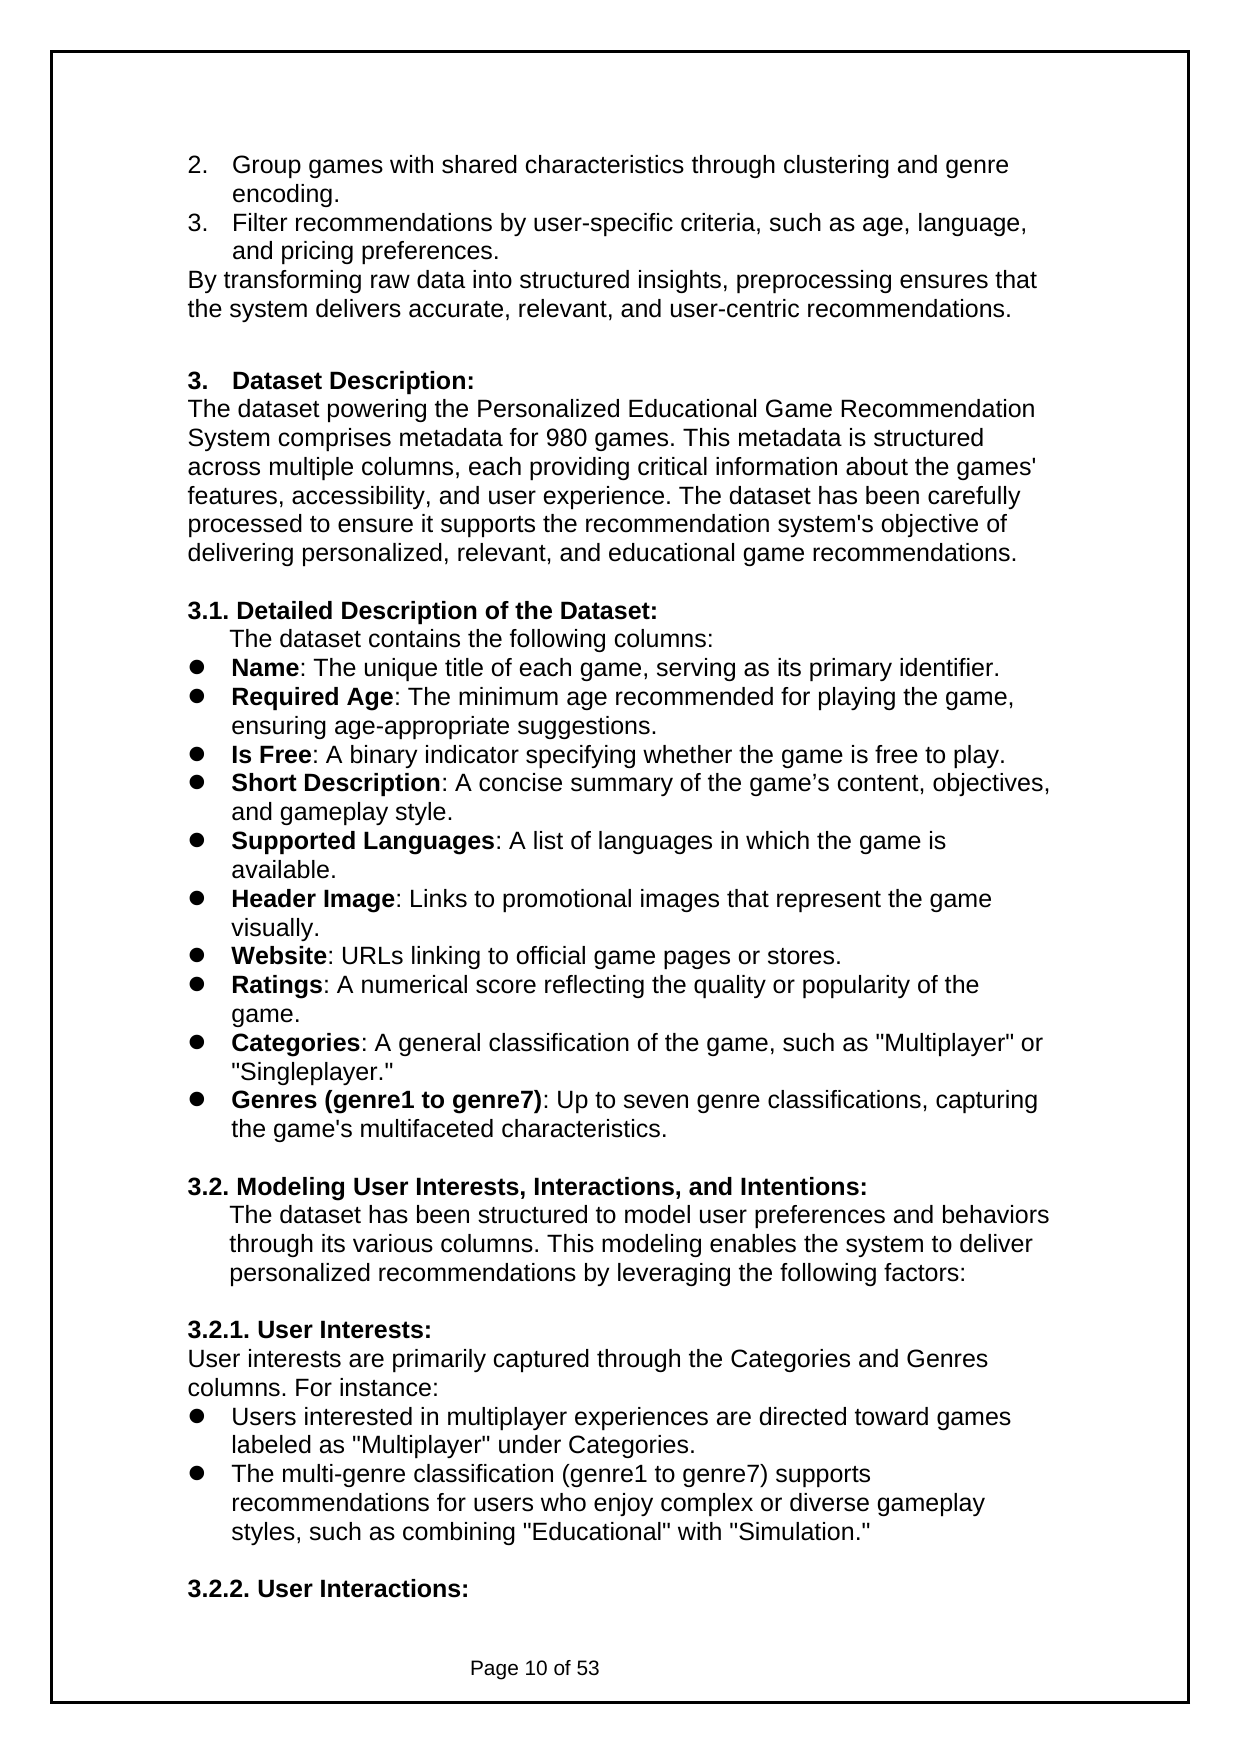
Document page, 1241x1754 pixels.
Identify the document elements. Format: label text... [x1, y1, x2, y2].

list Filter recommendations by user-specific criteria, such as age, language, and pricing preferences. [187, 207, 1053, 265]
list The dataset has been structured to model user preferences and behaviors through its various columns. This modeling enables the system to deliver personalized recommendations by leveraging the following factors: [229, 1200, 1053, 1287]
list Group games with shared characteristics through clustering and genre encoding. [187, 150, 1053, 207]
list Supported Languages: A list of languages in which the game is available. [187, 826, 1053, 884]
list User interests are primarily captured through the Categories and Genres columns. For instance: [187, 1344, 1053, 1402]
list Users interested in multiplayer experiences are directed toward games labeled as "Multiplayer" under Categories. [187, 1402, 1053, 1459]
list By transforming raw data into structured insights, preprocessing ensures that the system delivers accurate, relevant, and user-centric recommendations. [187, 265, 1053, 322]
list User Interests: [187, 1315, 1053, 1344]
list Ratings: A numerical score reflecting the quality or popularity of the game. [187, 970, 1053, 1028]
list Detailed Description of the Dataset: [187, 596, 1053, 624]
list Categories: A general classification of the game, such as "Multiplayer" or "Singleplayer." [187, 1028, 1053, 1085]
list Name: The unique title of each game, serving as its primary identifier. [187, 653, 1053, 682]
list Genres (genre1 to genre7): Up to seven genre classifications, capturing the game's multifaceted characteristics. [187, 1085, 1053, 1143]
list The dataset powering the Personalized Educational Game Recommendation System comprises metadata for 980 games. This metadata is structured across multiple columns, each providing critical information about the games' features, accessibility, and user experience. The dataset has been carefully processed to ensure it supports the recommendation system's objective of delivering personalized, relevant, and educational game recommendations. [187, 394, 1053, 567]
list The multi-genre classification (genre1 to genre7) supports recommendations for users who enjoy complex or diverse gameplay styles, such as combining "Educational" with "Simulation." [187, 1459, 1053, 1546]
list User Interactions: [187, 1574, 1053, 1603]
list Is Free: A binary indicator specifying whether the game is free to play. [187, 739, 1053, 768]
list Header Image: Links to promotional images that represent the game visually. [187, 884, 1053, 941]
list Short Description: A concise summary of the game’s content, objectives, and gameplay style. [187, 768, 1053, 826]
list Required Age: The minimum age recommended for playing the game, ensuring age-appropriate suggestions. [187, 682, 1053, 739]
list The dataset contains the following columns: [229, 624, 1053, 653]
list Website: URLs linking to official game pages or stores. [187, 941, 1053, 970]
list Modeling User Interests, Interactions, and Intentions: [187, 1172, 1053, 1200]
list Dataset Description: [187, 366, 1053, 394]
